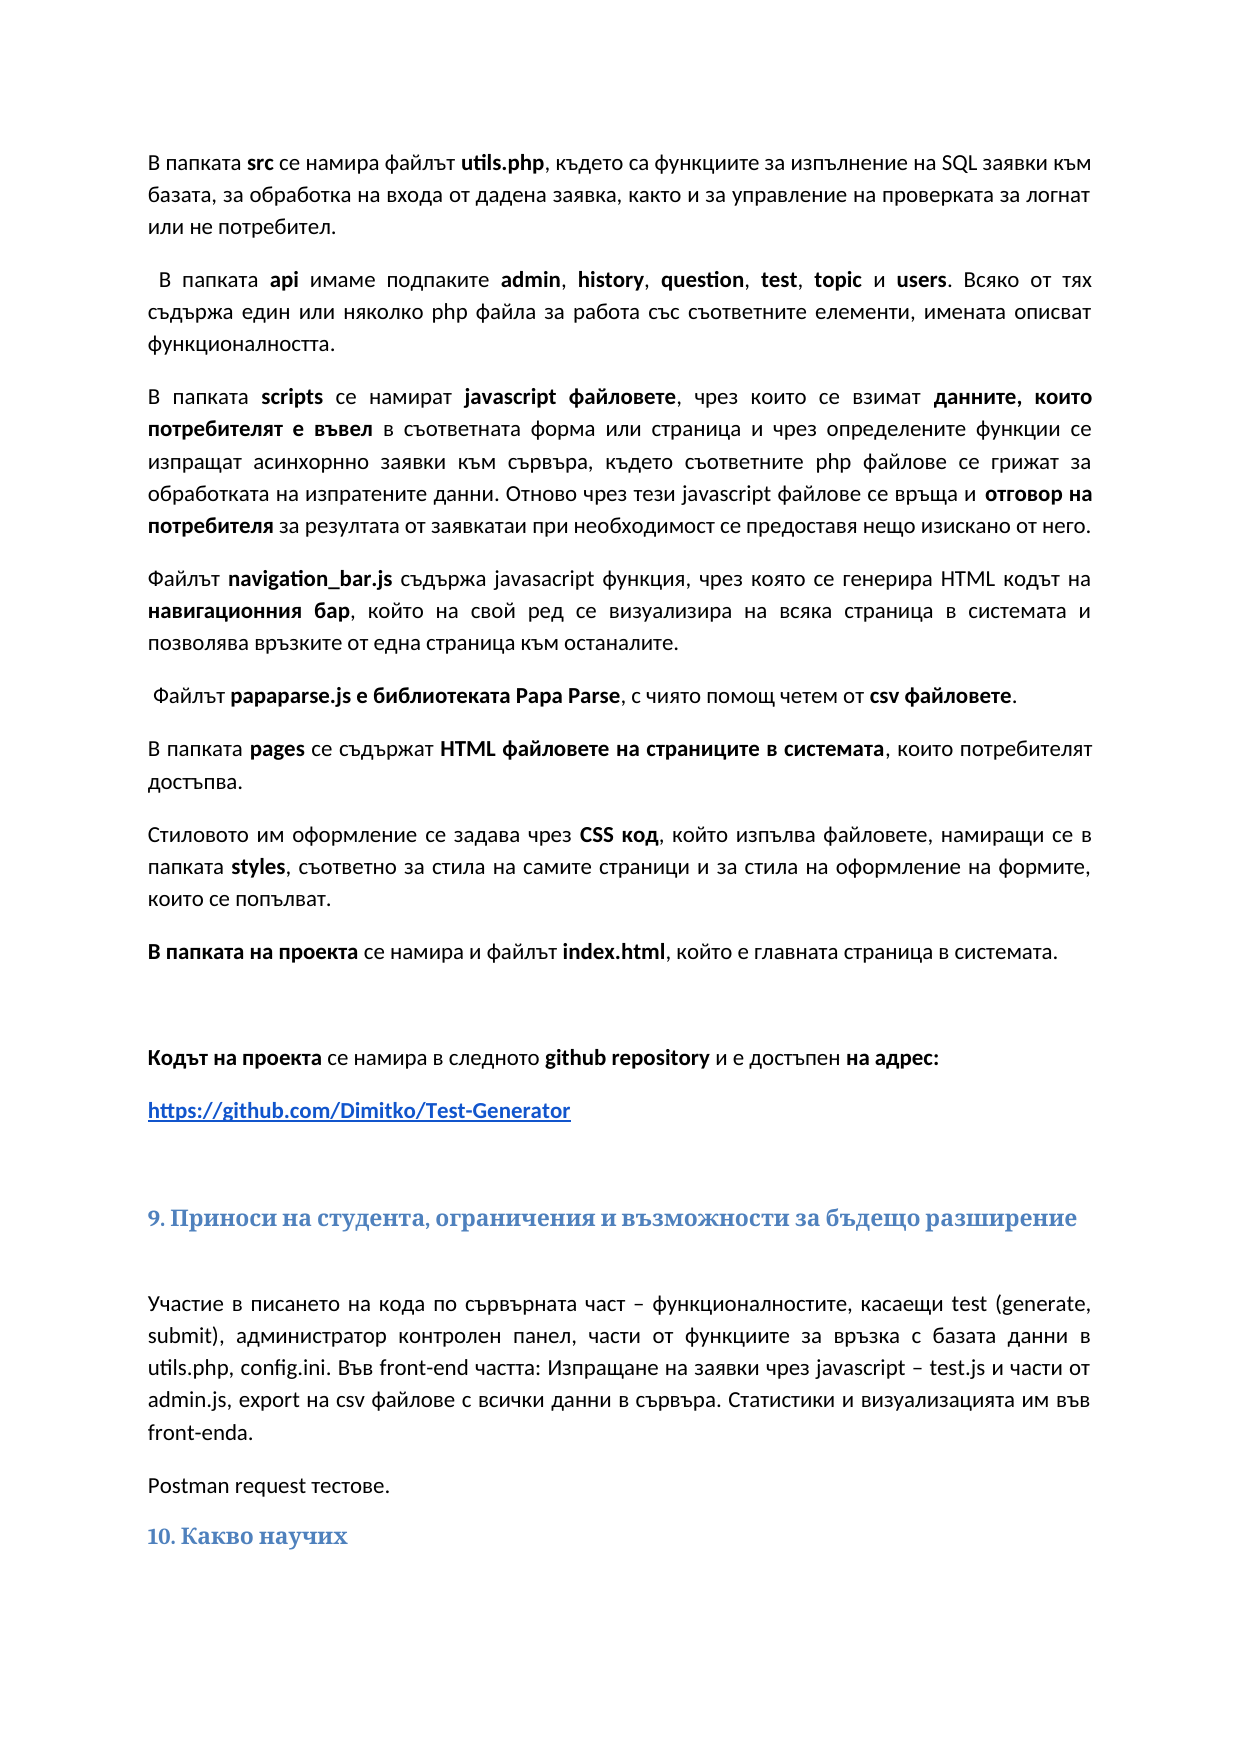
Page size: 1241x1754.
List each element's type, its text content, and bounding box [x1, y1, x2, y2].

text Кодът на проекта се намира в следното github repository и е достъпен на адрес: [148, 1043, 1093, 1071]
text Стиловото им оформление се задава чрез CSS код, който изпълва файловете, намиращи се в папката styles, съответно за стила на самите страници и за стила на оформление на формите, които се попълват. [148, 820, 1093, 912]
text Участие в писането на кода по сървърната част – функционалностите, касаещи test (generate, submit), администратор контролен панел, части от функциите за връзка с базата данни в utils.php, config.ini. Във front-end частта: Изпращане на заявки чрез javascript – test.js и части от admin.js, export на csv файлове с всички данни в сървъра. Статистики и визуализацията им във front-endа. [148, 1289, 1093, 1446]
text В папката scripts се намират javascript файловете, чрез които се взимат данните, които потребителят е въвел в съответната форма или страница и чрез определените функции се изпращат асинхорнно заявки към сървъра, където съответните php файлове се грижат за обработката на изпратените данни. Отново чрез тези javascript файлове се връща и отговор на потребителя за резултата от заявкатаи при необходимост се предоставя нещо изискано от него. [148, 382, 1093, 539]
text В папката pages се съдържат HTML файловете на страниците в системата, които потребителят достъпва. [148, 734, 1093, 795]
text В папката api имаме подпаките admin, history, question, test, topic и users. Всяко от тях съдържа един или няколко php файла за работа със съответните елементи, имената описват функционалността. [148, 265, 1093, 357]
subtitle 10. Какво научих [148, 1524, 1093, 1550]
text В папката src се намира файлът utils.php, където са функциите за изпълнение на SQL заявки към базата, за обработка на входа от дадена заявка, както и за управление на проверката за логнат или не потребител. [148, 148, 1093, 240]
text Файлът papaparse.js е библиотеката Papa Parse, с чиято помощ четем от csv файловете. [148, 682, 1093, 709]
subtitle 9. Приноси на студента, ограничения и възможности за бъдещо разширение [148, 1202, 1093, 1233]
text https://github.com/Dimitko/Test-Generator [148, 1096, 1093, 1124]
text Файлът navigation_bar.js съдържа javasacript функция, чрез която се генерира HTML кодът на навигационния бар, който на свой ред се визуализира на всяка страница в системата и позволява връзките от една страница към останалите. [148, 564, 1093, 657]
text В папката на проекта се намира и файлът index.html, който е главната страница в системата. [148, 937, 1093, 965]
text Postman request тестове. [148, 1471, 1093, 1499]
